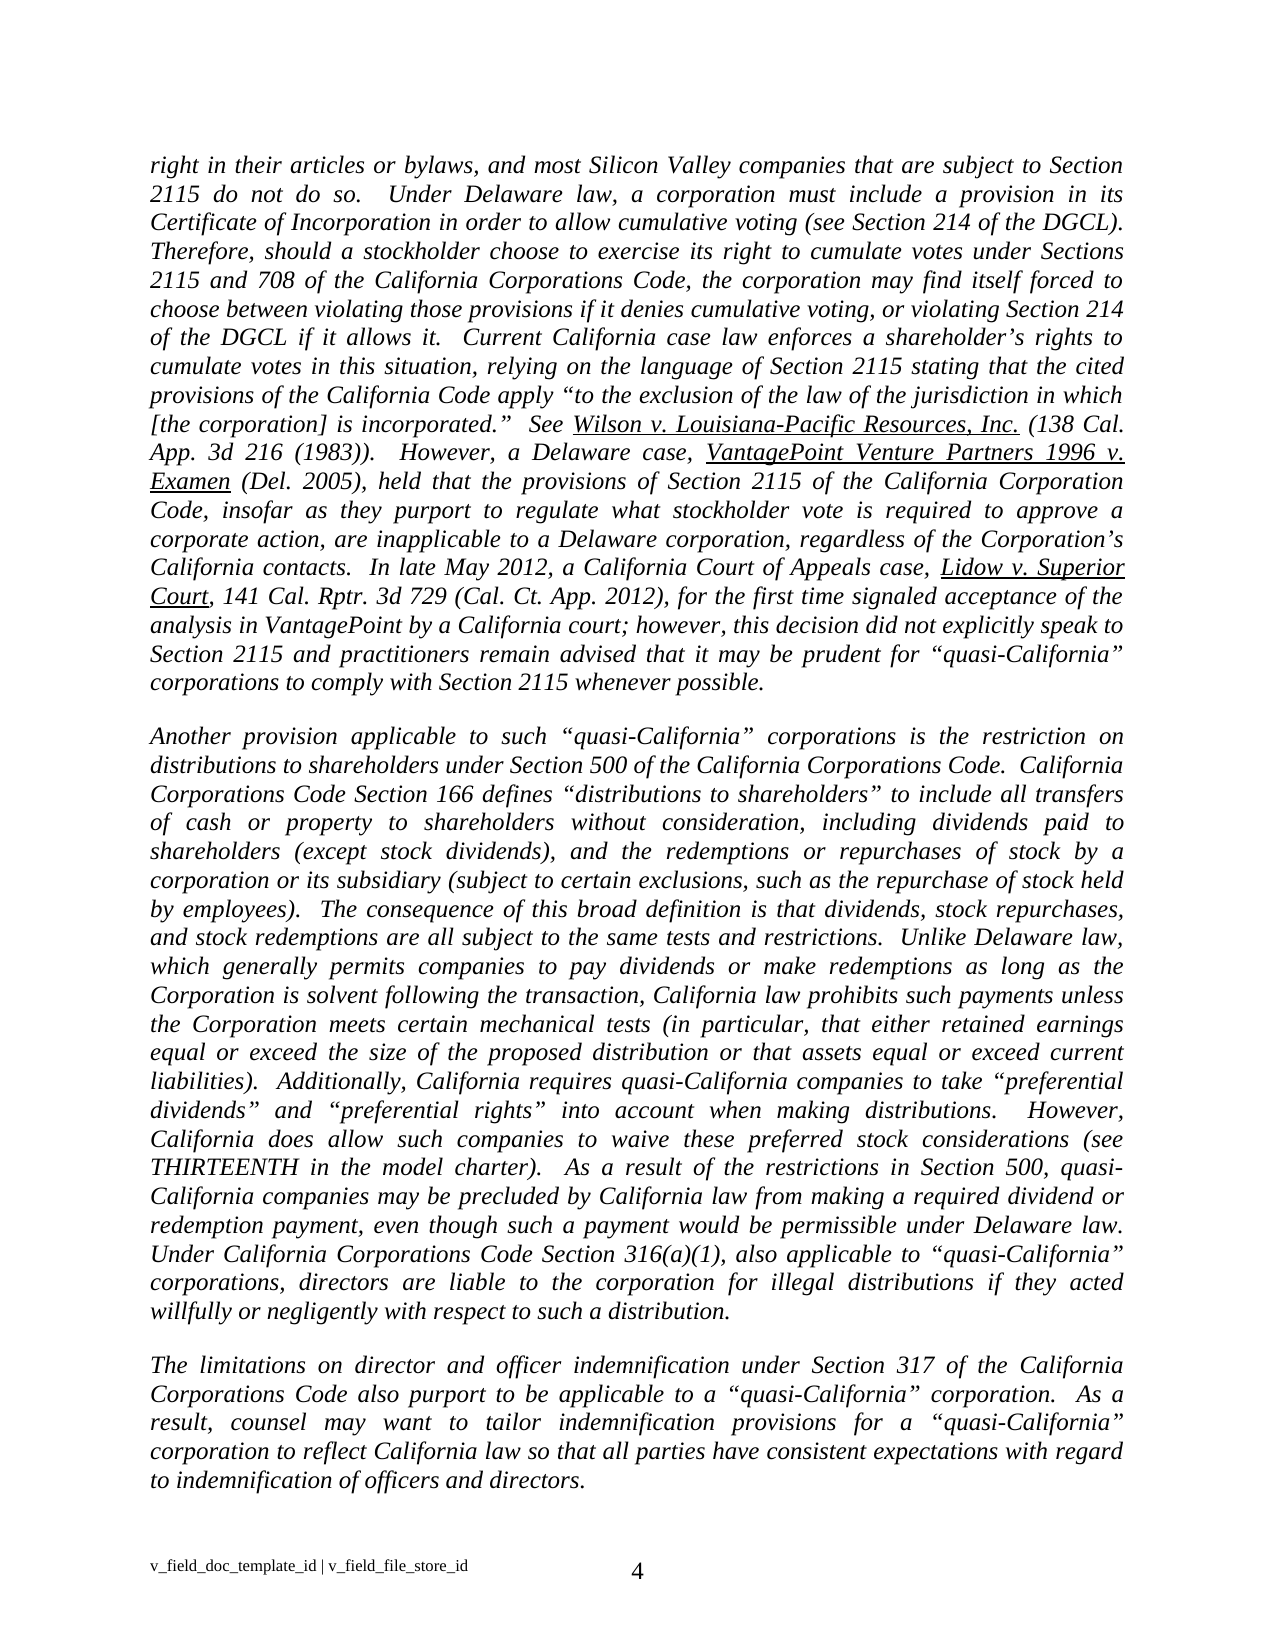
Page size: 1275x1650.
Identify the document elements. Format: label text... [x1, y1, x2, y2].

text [150, 150, 1125, 696]
text Another provision applicable to such “quasi-California” corporations is the restriction on distributions to shareholders under Section 500 of the California Corporations Code. California Corporations Code Section 166 defines “distributions to shareholders” to include all transfers of cash or property to shareholders without consideration, including dividends paid to shareholders (except stock dividends), and the redemptions or repurchases of stock by a corporation or its subsidiary (subject to certain exclusions, such as the repurchase of stock held by employees). The consequence of this broad definition is that dividends, stock repurchases, and stock redemptions are all subject to the same tests and restrictions. Unlike Delaware law, which generally permits companies to pay dividends or make redemptions as long as the Corporation is solvent following the transaction, California law prohibits such payments unless the Corporation meets certain mechanical tests (in particular, that either retained earnings equal or exceed the size of the proposed distribution or that assets equal or exceed current liabilities). Additionally, California requires quasi-California companies to take “preferential dividends” and “preferential rights” into account when making distributions. However, California does allow such companies to waive these preferred stock considerations (see THIRTEENTH in the model charter). As a result of the restrictions in Section 500, quasi-California companies may be precluded by California law from making a required dividend or redemption payment, even though such a payment would be permissible under Delaware law. Under California Corporations Code Section 316(a)(1), also applicable to “quasi-California” corporations, directors are liable to the corporation for illegal distributions if they acted willfully or negligently with respect to such a distribution. [150, 721, 1125, 1325]
text The limitations on director and officer indemnification under Section 317 of the California Corporations Code also purport to be applicable to a “quasi-California” corporation. As a result, counsel may want to tailor indemnification provisions for a “quasi-California” corporation to reflect California law so that all parties have consistent expectations with regard to indemnification of officers and directors. [150, 1350, 1125, 1494]
